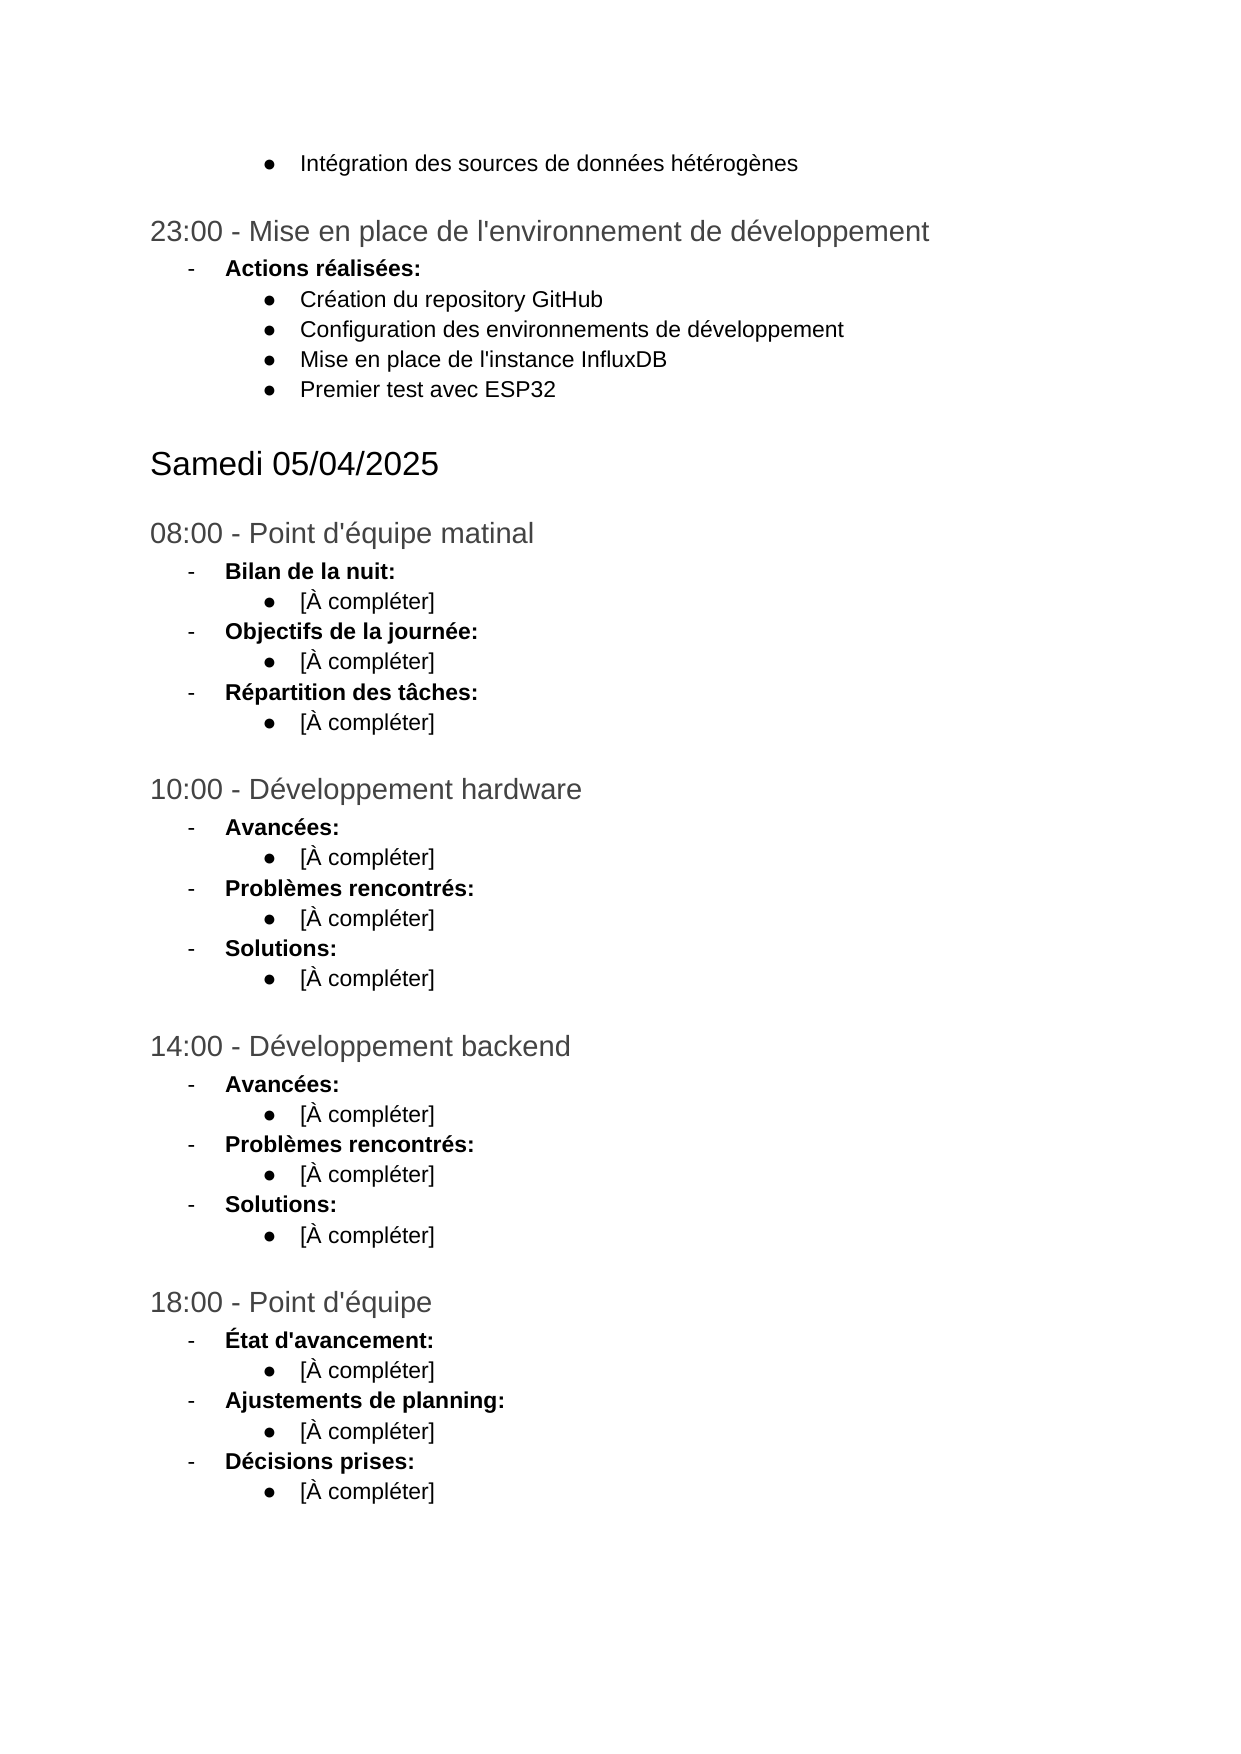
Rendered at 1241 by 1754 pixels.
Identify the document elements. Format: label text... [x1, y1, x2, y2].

list Décisions prises: [187, 1448, 1090, 1474]
list Ajustements de planning: [187, 1387, 1090, 1414]
list Objectifs de la journée: [187, 618, 1090, 644]
subtitle 18:00 - Point d'équipe [150, 1285, 1090, 1319]
list Premier test avec ESP32 [262, 376, 1090, 403]
list [À compléter] [262, 965, 1090, 991]
list [À compléter] [262, 1478, 1090, 1504]
list Création du repository GitHub [262, 286, 1090, 312]
list [À compléter] [262, 1222, 1090, 1248]
subtitle 08:00 - Point d'équipe matinal [150, 516, 1090, 549]
list Solutions: [187, 935, 1090, 961]
list [À compléter] [262, 709, 1090, 735]
list [À compléter] [262, 648, 1090, 674]
list Avancées: [187, 1071, 1090, 1097]
list [À compléter] [262, 905, 1090, 931]
subtitle 14:00 - Développement backend [150, 1029, 1090, 1062]
list Problèmes rencontrés: [187, 874, 1090, 901]
list Solutions: [187, 1191, 1090, 1218]
list Actions réalisées: [187, 255, 1090, 282]
subtitle Samedi 05/04/2025 [150, 444, 1090, 482]
list Intégration des sources de données hétérogènes [262, 150, 1090, 176]
list Mise en place de l'instance InfluxDB [262, 346, 1090, 372]
list [À compléter] [262, 1161, 1090, 1187]
list Bilan de la nuit: [187, 558, 1090, 584]
list Problèmes rencontrés: [187, 1131, 1090, 1157]
subtitle 23:00 - Mise en place de l'environnement de développement [150, 213, 1090, 247]
list [À compléter] [262, 588, 1090, 614]
list Avancées: [187, 814, 1090, 840]
list État d'avancement: [187, 1327, 1090, 1353]
list [À compléter] [262, 1101, 1090, 1127]
list Configuration des environnements de développement [262, 316, 1090, 342]
list [À compléter] [262, 844, 1090, 871]
list Répartition des tâches: [187, 678, 1090, 705]
list [À compléter] [262, 1418, 1090, 1444]
list [À compléter] [262, 1357, 1090, 1383]
subtitle 10:00 - Développement hardware [150, 772, 1090, 806]
